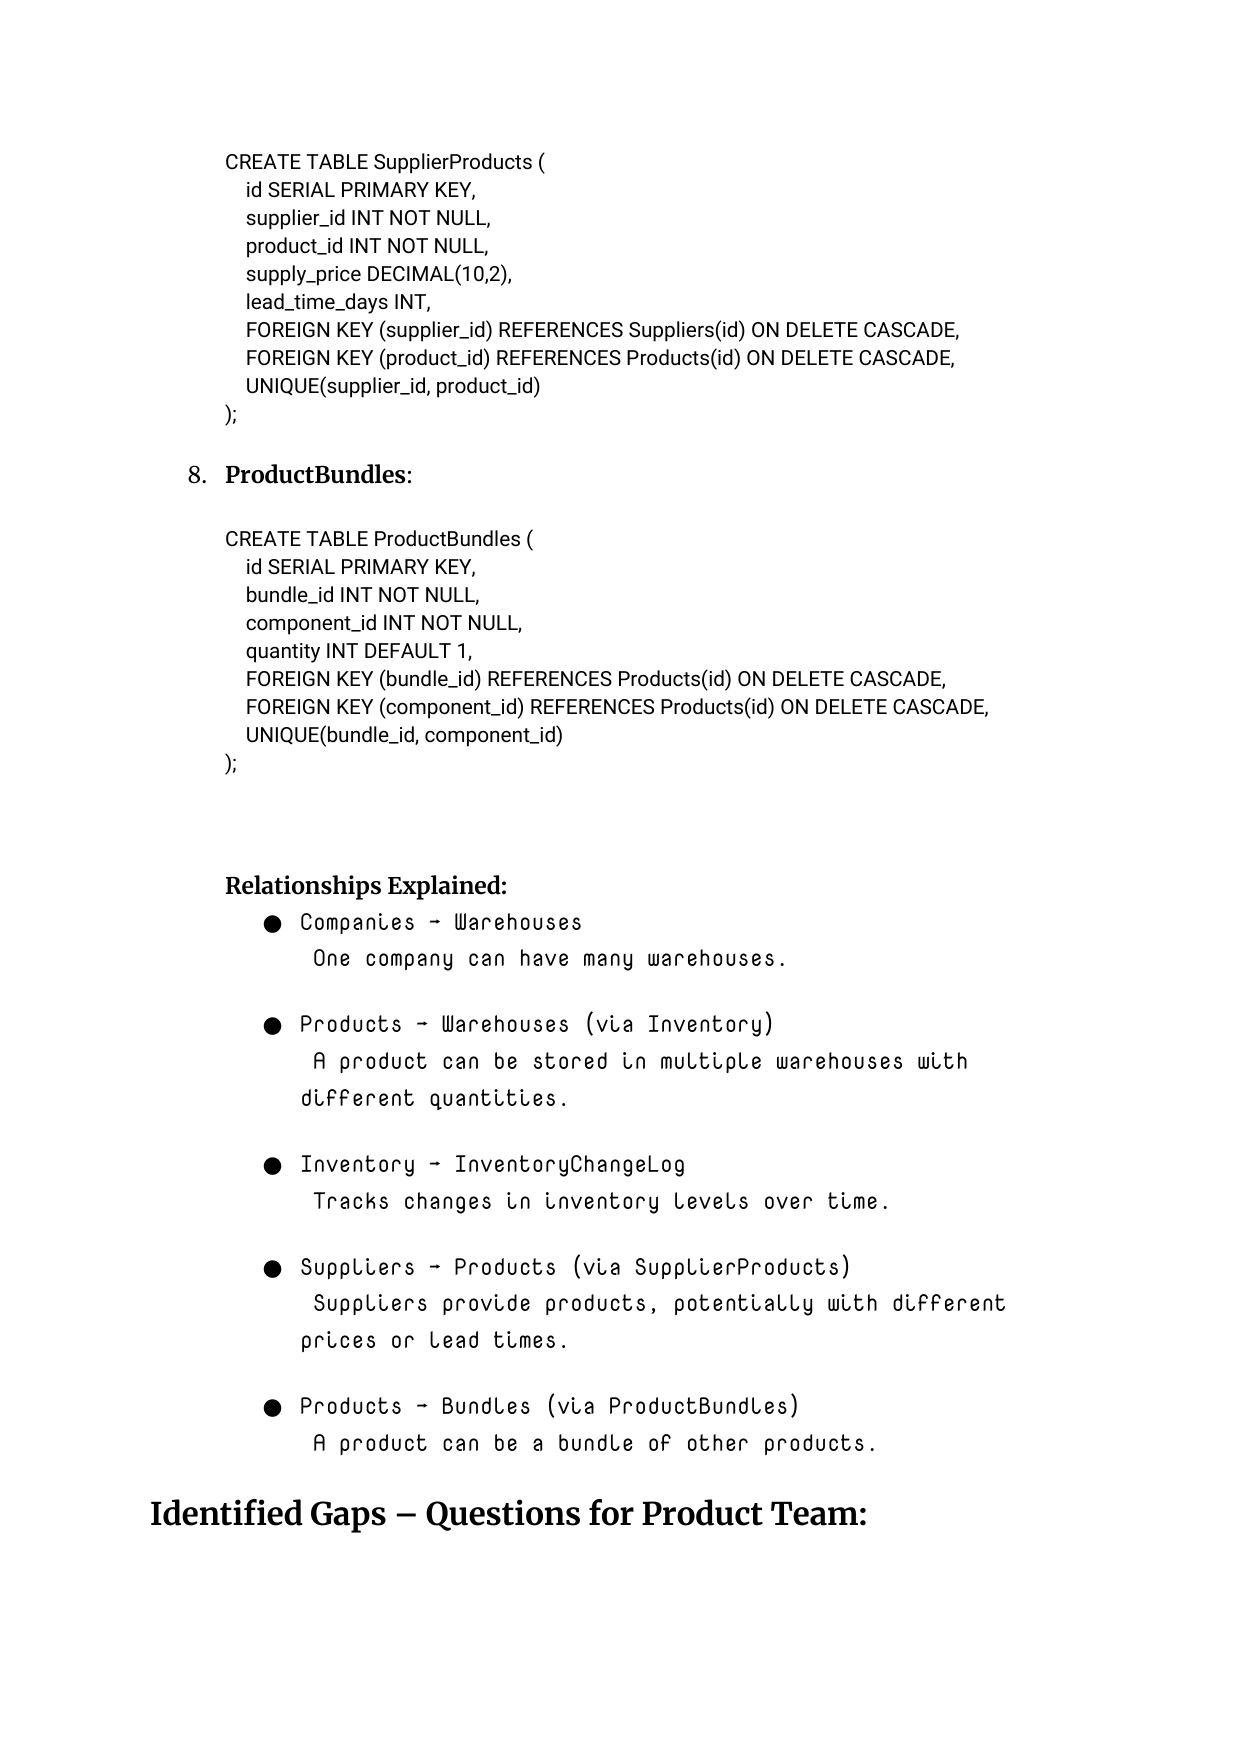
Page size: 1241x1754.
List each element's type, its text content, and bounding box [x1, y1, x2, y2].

list Inventory → InventoryChangeLog Tracks changes in inventory levels over time. [262, 1147, 1090, 1246]
text FOREIGN KEY (product_id) REFERENCES Products(id) ON DELETE CASCADE, [225, 346, 1090, 371]
text component_id INT NOT NULL, [225, 611, 1090, 636]
text lead_time_days INT, [225, 290, 1090, 314]
text ); [225, 402, 1090, 427]
list Suppliers → Products (via SupplierProducts) Suppliers provide products, potentially with different prices or lead times. [262, 1250, 1090, 1386]
text UNIQUE(bundle_id, component_id) [225, 723, 1090, 748]
text id SERIAL PRIMARY KEY, [225, 555, 1090, 580]
text Relationships Explained: [225, 872, 1090, 901]
text quantity INT DEFAULT 1, [225, 639, 1090, 664]
text id SERIAL PRIMARY KEY, [225, 178, 1090, 202]
text product_id INT NOT NULL, [225, 234, 1090, 258]
text ); [225, 751, 1090, 776]
text bundle_id INT NOT NULL, [225, 583, 1090, 608]
text FOREIGN KEY (bundle_id) REFERENCES Products(id) ON DELETE CASCADE, [225, 667, 1090, 692]
list Companies → Warehouses One company can have many warehouses. [262, 905, 1090, 1004]
list Products → Warehouses (via Inventory) A product can be stored in multiple warehouses with different quantities. [262, 1008, 1090, 1144]
text UNIQUE(supplier_id, product_id) [225, 374, 1090, 398]
text supplier_id INT NOT NULL, [225, 206, 1090, 230]
text FOREIGN KEY (supplier_id) REFERENCES Suppliers(id) ON DELETE CASCADE, [225, 318, 1090, 342]
text CREATE TABLE ProductBundles ( [225, 527, 1090, 552]
list ProductBundles: [187, 461, 1090, 490]
text CREATE TABLE SupplierProducts ( [225, 150, 1090, 174]
text FOREIGN KEY (component_id) REFERENCES Products(id) ON DELETE CASCADE, [225, 695, 1090, 720]
text supply_price DECIMAL(10,2), [225, 262, 1090, 286]
text Identified Gaps – Questions for Product Team: [150, 1494, 1090, 1533]
list Products → Bundles (via ProductBundles) A product can be a bundle of other products. [262, 1390, 1090, 1459]
